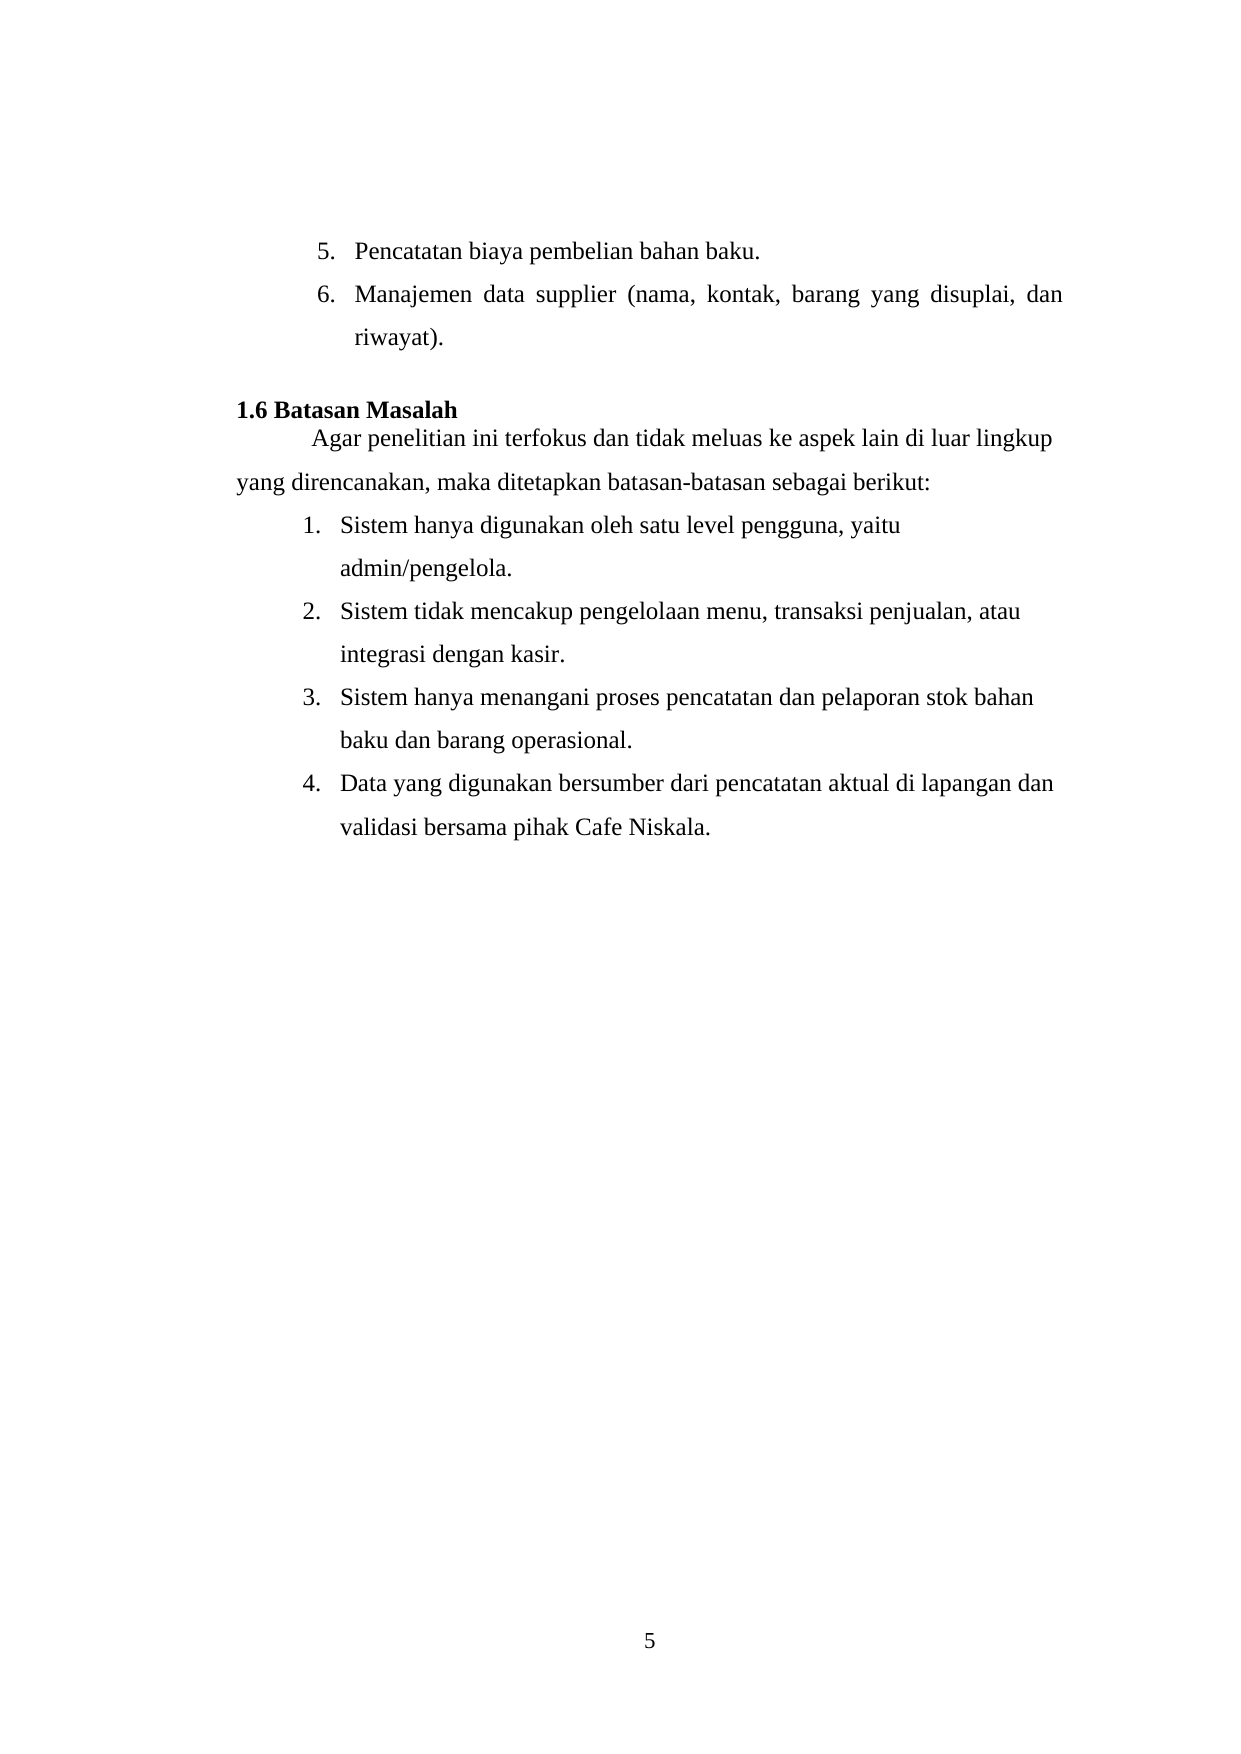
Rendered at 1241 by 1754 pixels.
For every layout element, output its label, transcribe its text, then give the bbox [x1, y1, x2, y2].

list Sistem tidak mencakup pengelolaan menu, transaksi penjualan, atau integrasi dengan kasir. [302, 596, 1063, 668]
list Data yang digunakan bersumber dari pencatatan aktual di lapangan dan validasi bersama pihak Cafe Niskala. [302, 768, 1063, 840]
list Sistem hanya digunakan oleh satu level pengguna, yaitu admin/pengelola. [302, 510, 1063, 582]
list Pencatatan biaya pembelian bahan baku. [317, 236, 1063, 265]
text Agar penelitian ini terfokus dan tidak meluas ke aspek lain di luar lingkup yang direncanakan, maka ditetapkan batasan-batasan sebagai berikut: [236, 423, 1063, 495]
list Manajemen data supplier (nama, kontak, barang yang disuplai, dan riwayat). [317, 279, 1063, 351]
list Sistem hanya menangani proses pencatatan dan pelaporan stok bahan baku dan barang operasional. [302, 682, 1063, 754]
subtitle 1.6 Batasan Masalah [236, 395, 1063, 423]
